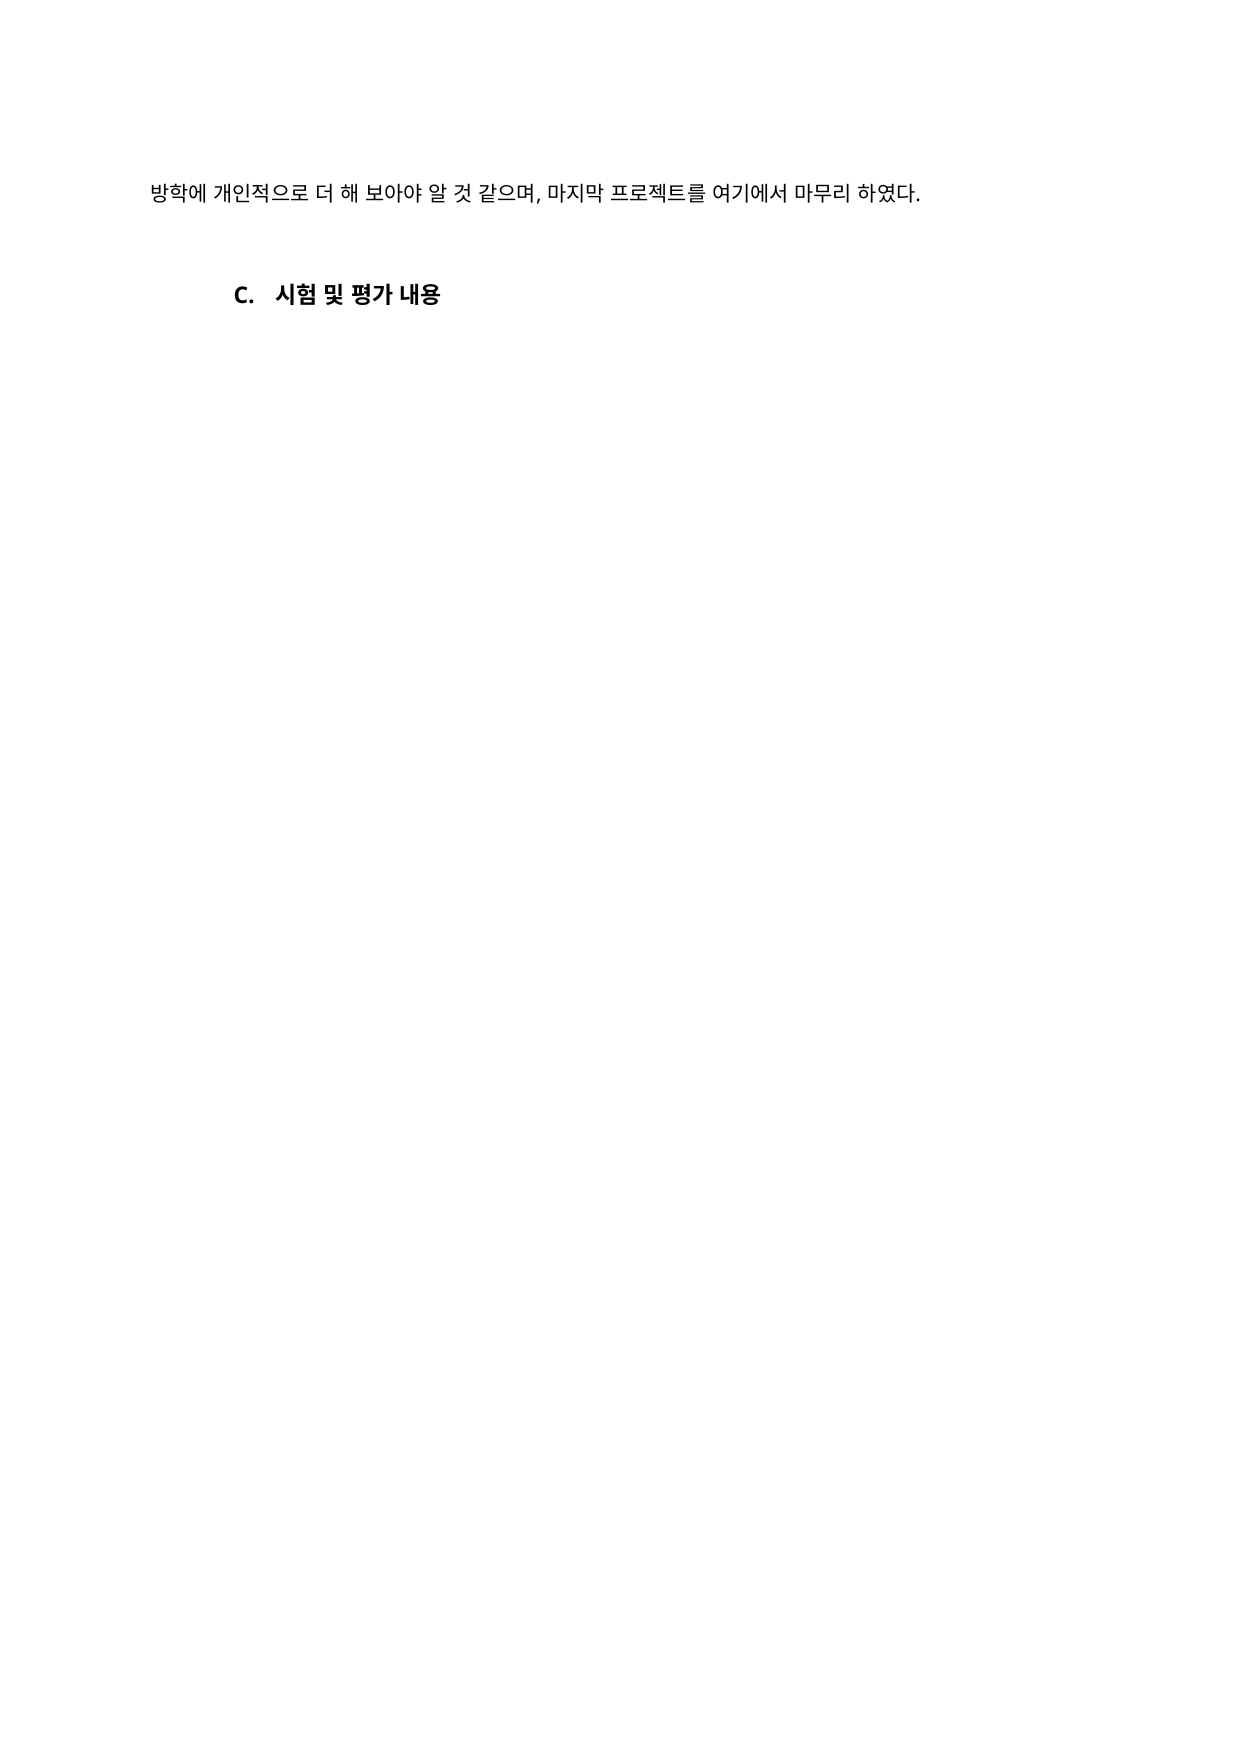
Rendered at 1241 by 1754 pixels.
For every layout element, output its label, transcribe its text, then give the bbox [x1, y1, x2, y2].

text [150, 177, 1090, 207]
list 시험 및 평가 내용 [233, 277, 1090, 310]
